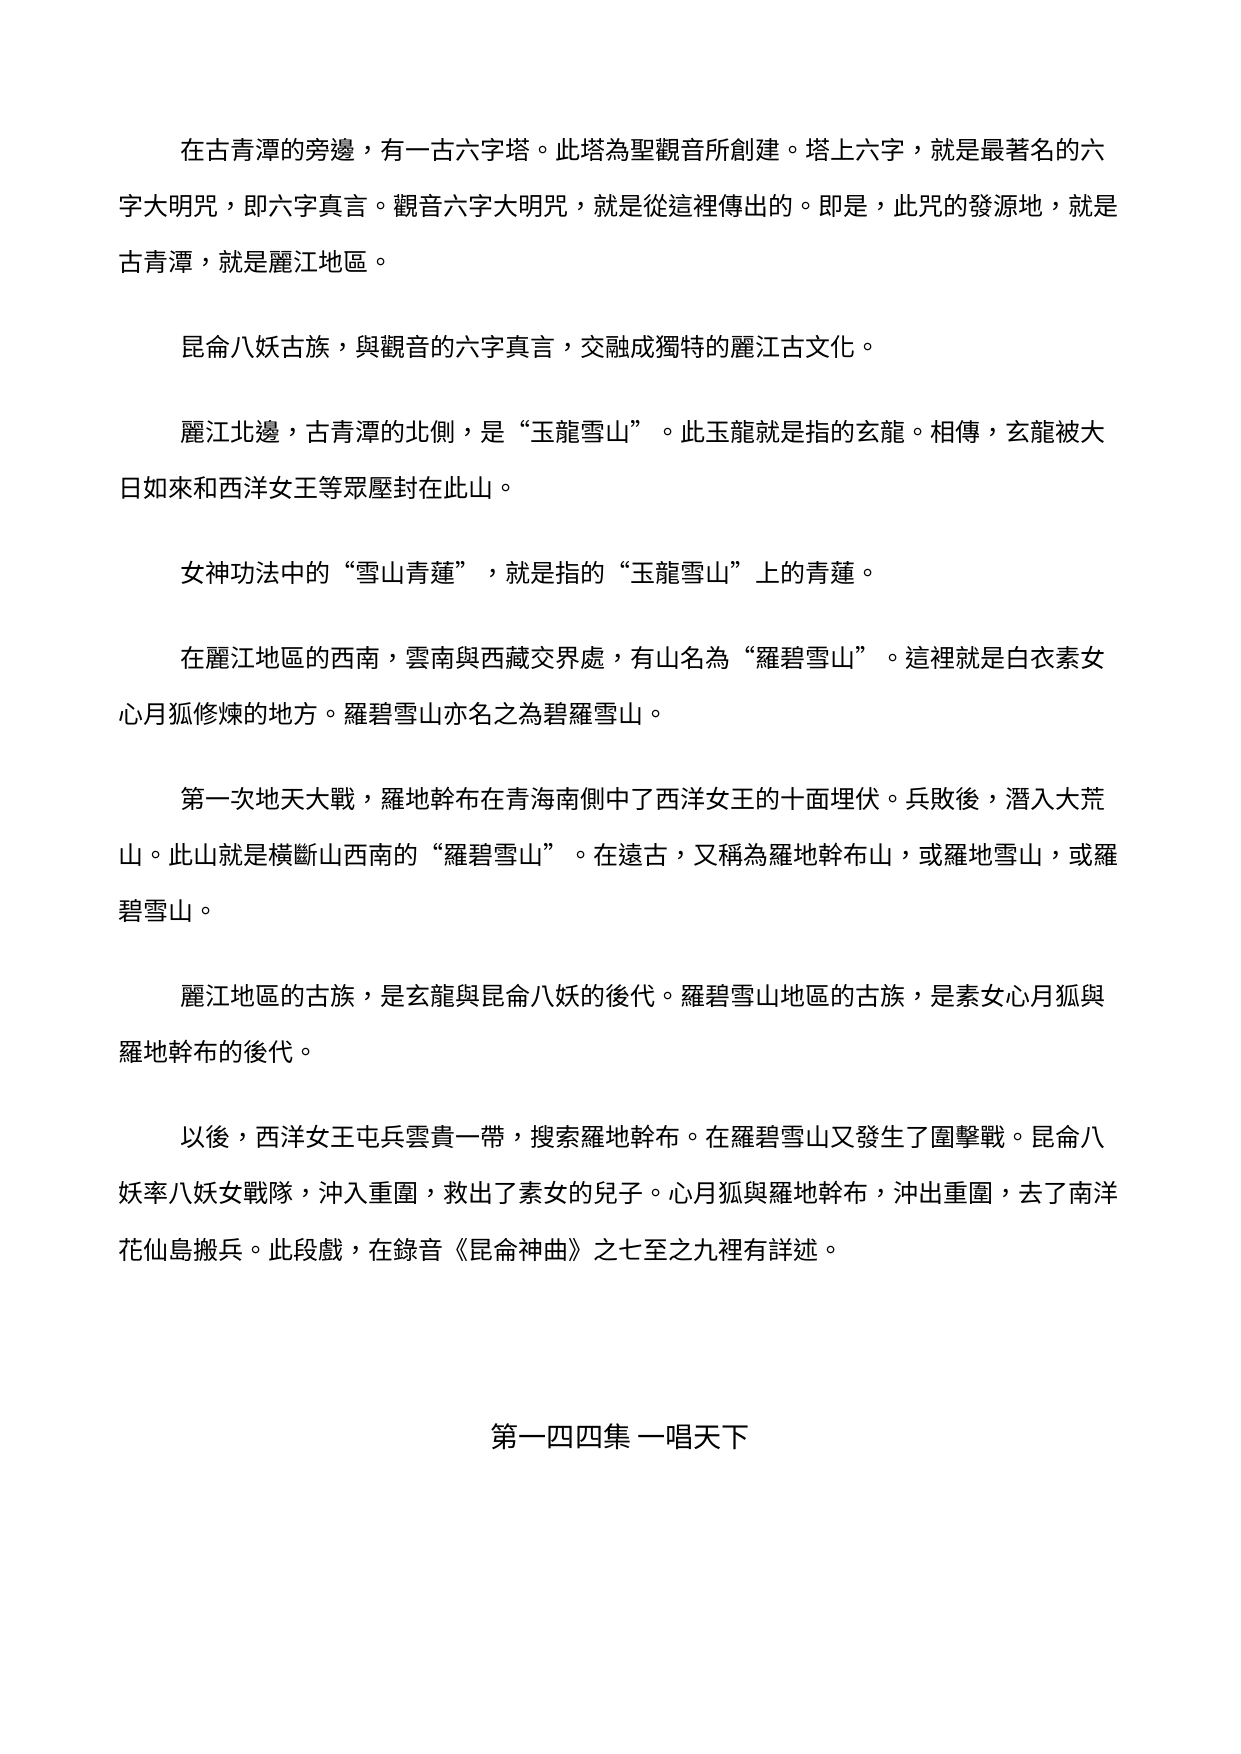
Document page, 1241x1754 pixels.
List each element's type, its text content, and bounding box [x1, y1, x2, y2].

text 昆侖八妖古族，與觀音的六字真言，交融成獨特的麗江古文化。 [118, 327, 1118, 364]
text 以後，西洋女王屯兵雲貴一帶，搜索羅地幹布。在羅碧雪山又發生了圍擊戰。昆侖八妖率八妖女戰隊，沖入重圍，救出了素女的兒子。心月狐與羅地幹布，沖出重圍，去了南洋花仙島搬兵。此段戲，在錄音《昆侖神曲》之七至之九裡有詳述。 [118, 1117, 1118, 1267]
text 第一四四集 一唱天下 [285, 1398, 955, 1473]
text 女神功法中的“雪山青蓮”，就是指的“玉龍雪山”上的青蓮。 [118, 553, 1118, 590]
text 麗江北邊，古青潭的北側，是“玉龍雪山”。此玉龍就是指的玄龍。相傳，玄龍被大日如來和西洋女王等眾壓封在此山。 [118, 412, 1118, 506]
text 在麗江地區的西南，雲南與西藏交界處，有山名為“羅碧雪山”。這裡就是白衣素女心月狐修煉的地方。羅碧雪山亦名之為碧羅雪山。 [118, 638, 1118, 731]
text 第一次地天大戰，羅地幹布在青海南側中了西洋女王的十面埋伏。兵敗後，潛入大荒山。此山就是橫斷山西南的“羅碧雪山”。在遠古，又稱為羅地幹布山，或羅地雪山，或羅碧雪山。 [118, 779, 1118, 929]
text 在古青潭的旁邊，有一古六字塔。此塔為聖觀音所創建。塔上六字，就是最著名的六字大明咒，即六字真言。觀音六字大明咒，就是從這裡傳出的。即是，此咒的發源地，就是古青潭，就是麗江地區。 [118, 130, 1118, 280]
text 麗江地區的古族，是玄龍與昆侖八妖的後代。羅碧雪山地區的古族，是素女心月狐與羅地幹布的後代。 [118, 976, 1118, 1070]
